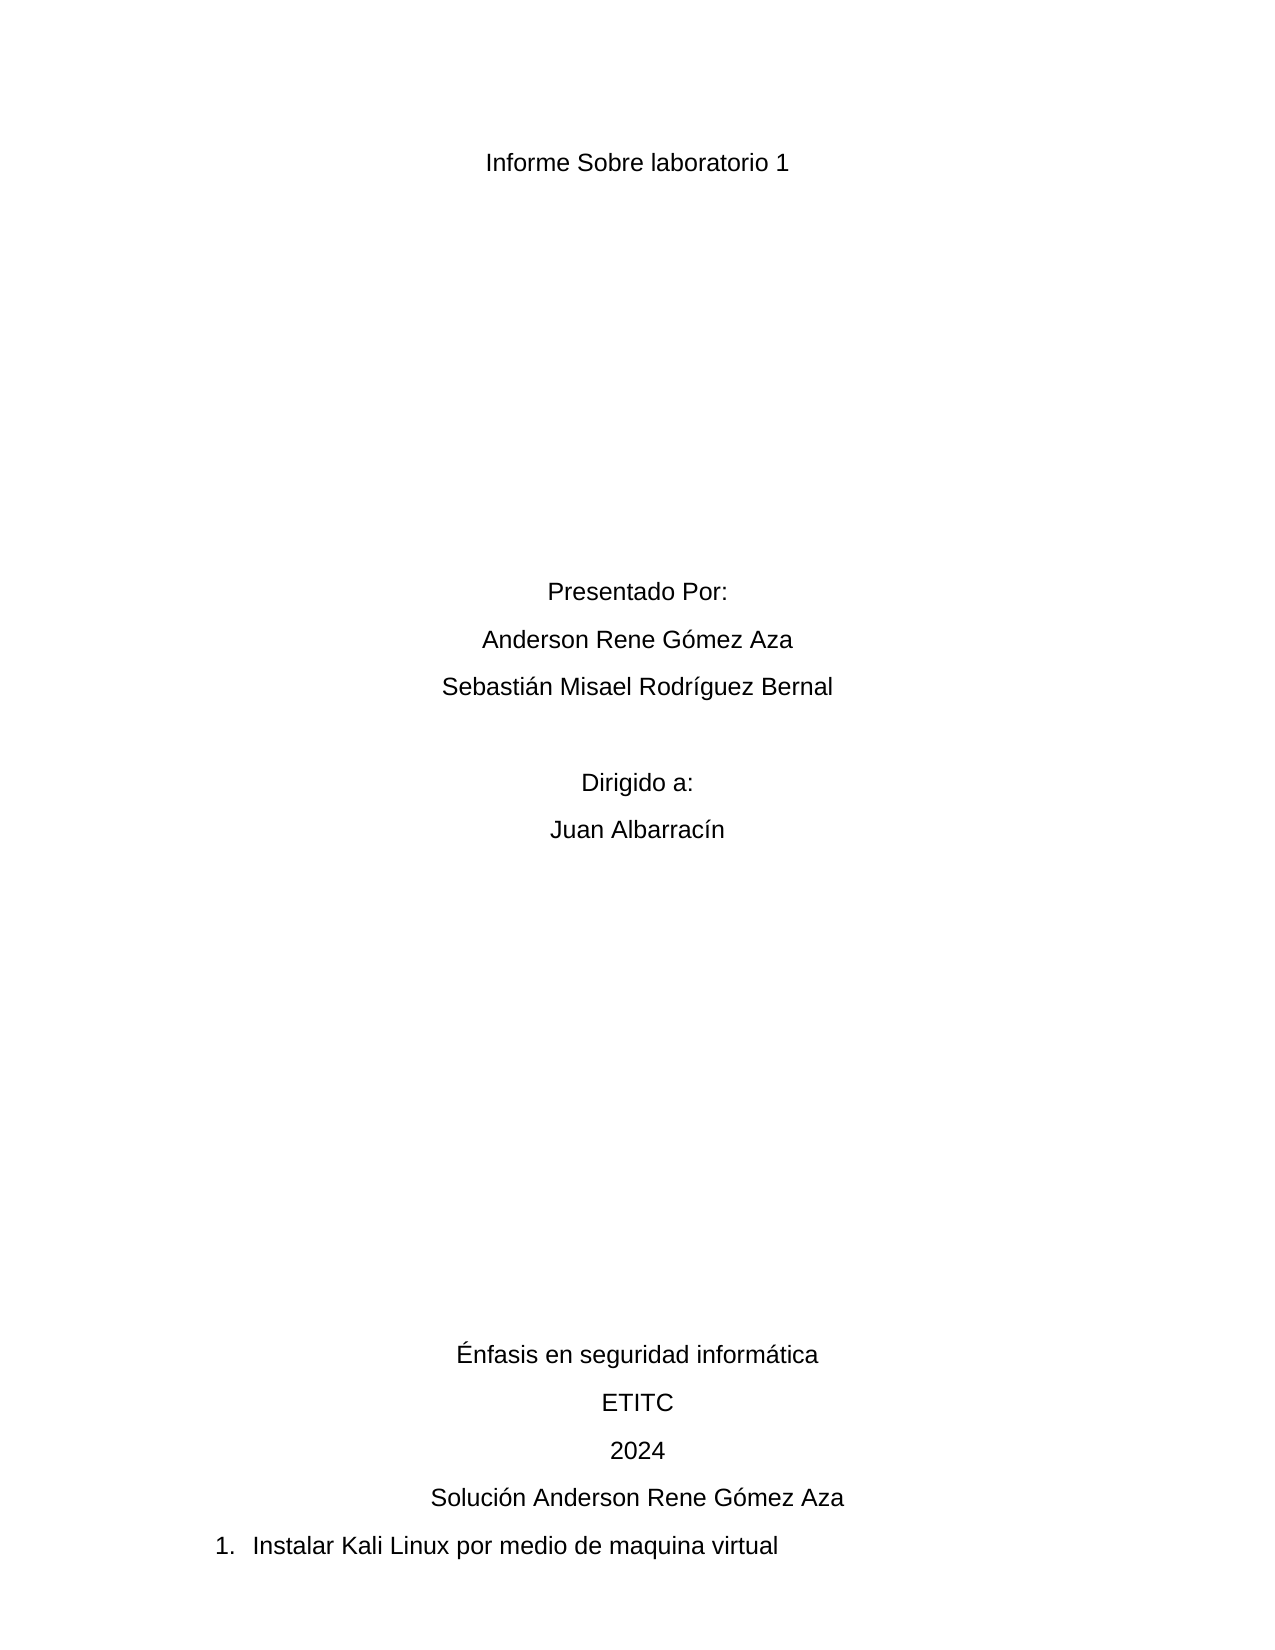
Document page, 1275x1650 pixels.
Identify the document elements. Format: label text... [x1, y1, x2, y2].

text Juan Albarracín [177, 816, 1098, 844]
text ETITC [177, 1388, 1098, 1417]
text Informe Sobre laboratorio 1 [177, 148, 1098, 176]
text 2024 [177, 1436, 1098, 1464]
text Presentado Por: [177, 577, 1098, 606]
text Solución Anderson Rene Gómez Aza [177, 1483, 1098, 1512]
text Sebastián Misael Rodríguez Bernal [177, 672, 1098, 701]
text Anderson Rene Gómez Aza [177, 625, 1098, 653]
list Instalar Kali Linux por medio de maquina virtual [215, 1531, 1098, 1560]
text Énfasis en seguridad informática [177, 1340, 1098, 1369]
text Dirigido a: [177, 768, 1098, 797]
